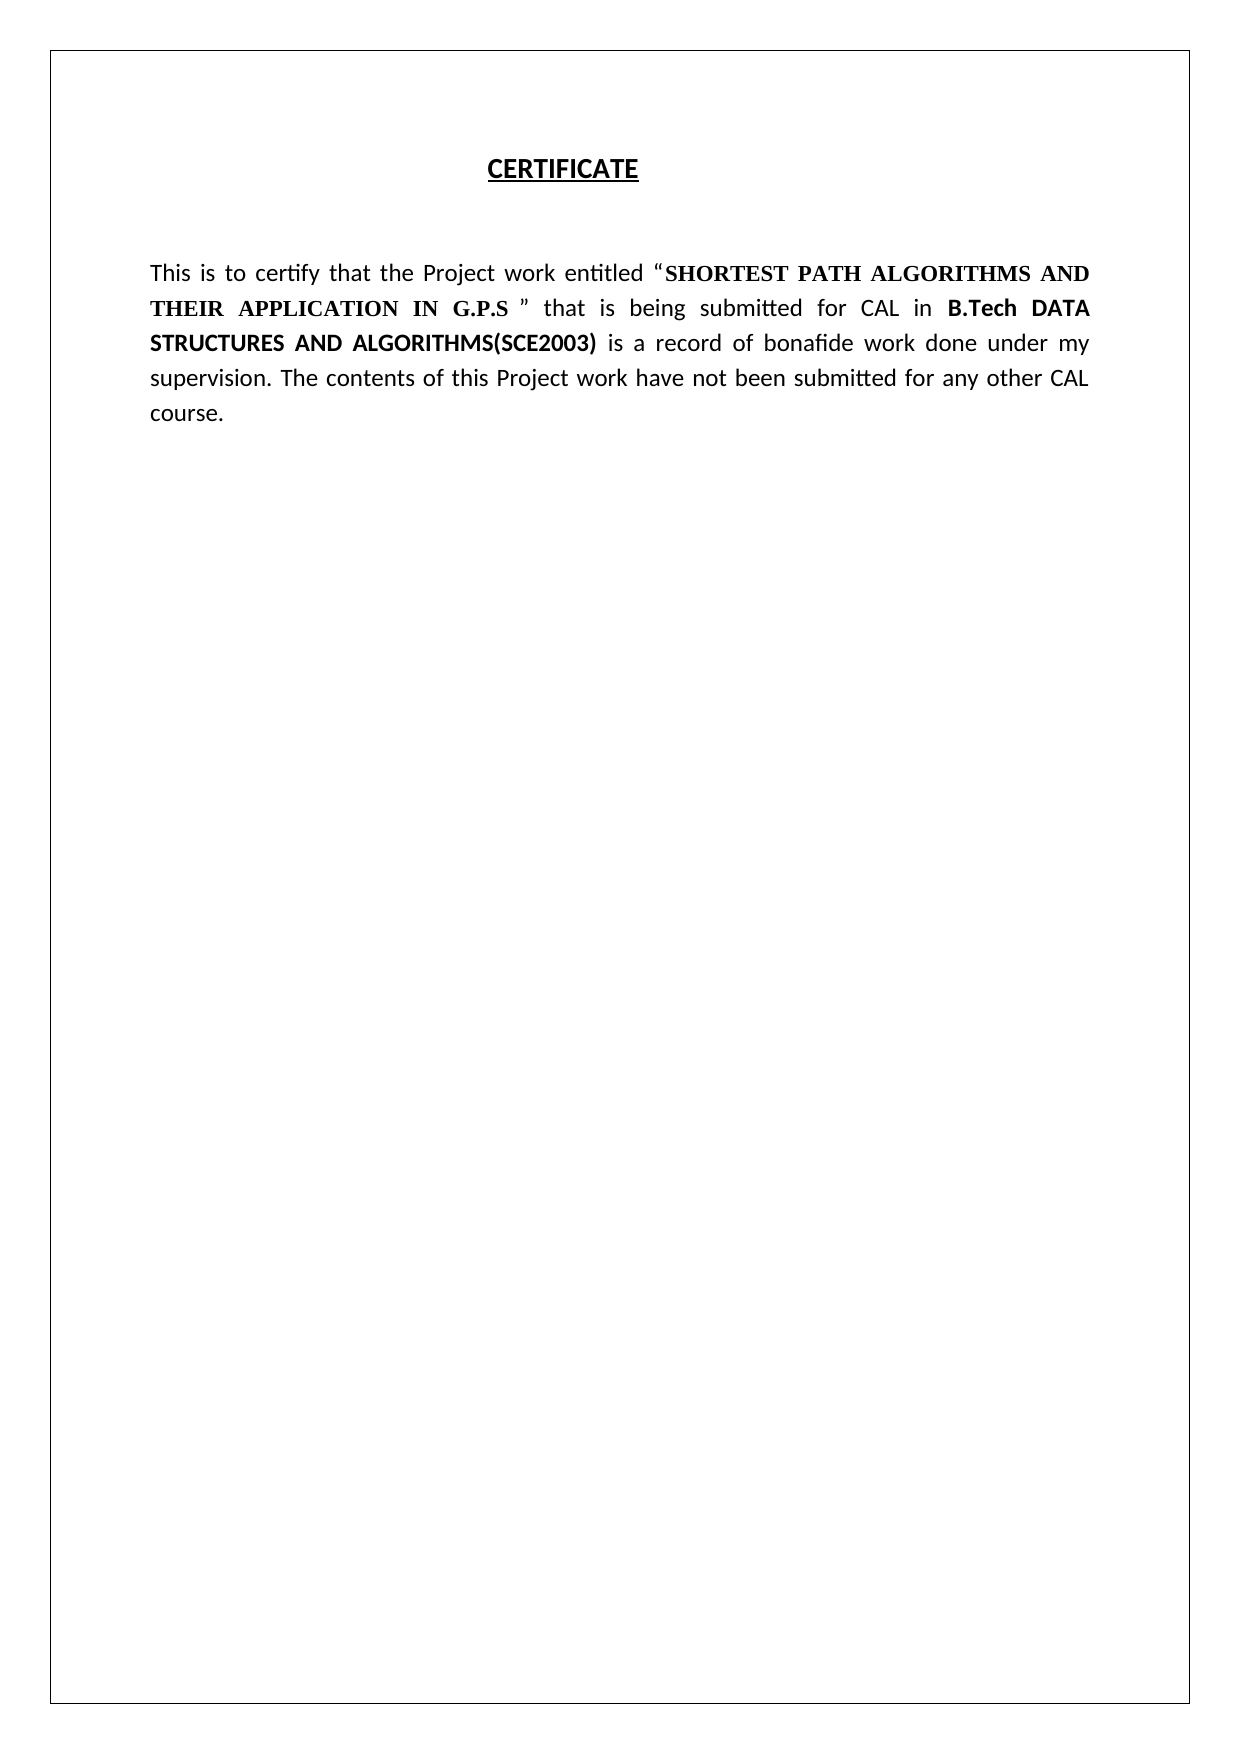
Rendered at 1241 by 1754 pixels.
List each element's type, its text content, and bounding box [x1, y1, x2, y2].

text CERTIFICATE [487, 150, 1090, 186]
text This is to certify that the Project work entitled “SHORTEST PATH ALGORITHMS AND THEIR APPLICATION IN G.P.S ” that is being submitted for CAL in B.Tech DATA STRUCTURES AND ALGORITHMS(SCE2003) is a record of bonafide work done under my supervision. The contents of this Project work have not been submitted for any other CAL course. [150, 257, 1090, 428]
